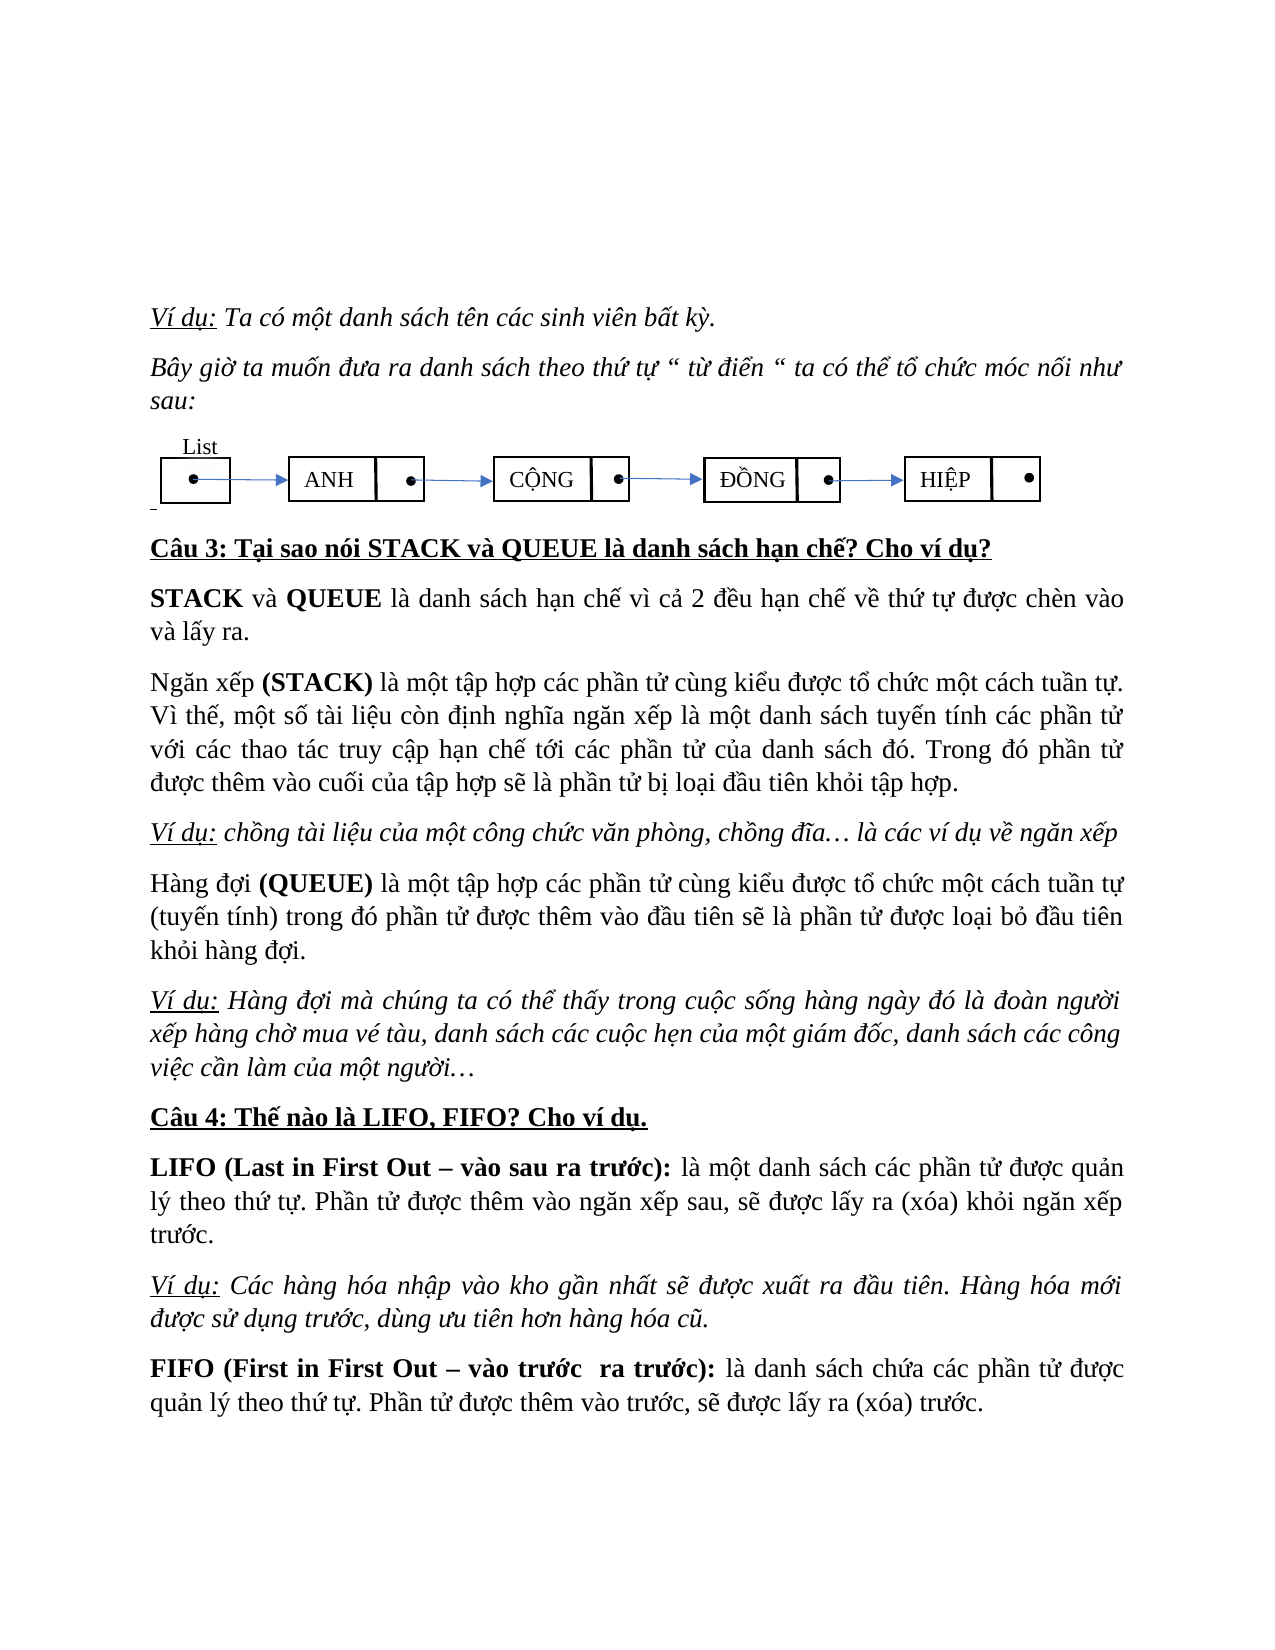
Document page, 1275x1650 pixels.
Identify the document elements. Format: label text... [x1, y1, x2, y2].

text Ví dụ: Ta có một danh sách tên các sinh viên bất kỳ. [150, 301, 1125, 332]
text Ví dụ: Hàng đợi mà chúng ta có thể thấy trong cuộc sống hàng ngày đó là đoàn người xếp hàng chờ mua vé tàu, danh sách các cuộc hẹn của một giám đốc, danh sách các công việc cần làm của một người… [150, 984, 1125, 1082]
text Hàng đợi (QUEUE) là một tập hợp các phần tử cùng kiểu được tổ chức một cách tuần tự (tuyến tính) trong đó phần tử được thêm vào đầu tiên sẽ là phần tử được loại bỏ đầu tiên khỏi hàng đợi. [150, 867, 1125, 965]
text Ví dụ: chồng tài liệu của một công chức văn phòng, chồng đĩa… là các ví dụ về ngăn xếp [150, 816, 1125, 848]
text Ví dụ: Các hàng hóa nhập vào kho gần nhất sẽ được xuất ra đầu tiên. Hàng hóa mới được sử dụng trước, dùng ưu tiên hơn hàng hóa cũ. [150, 1269, 1125, 1333]
text STACK và QUEUE là danh sách hạn chế vì cả 2 đều hạn chế về thứ tự được chèn vào và lấy ra. [150, 582, 1125, 647]
text FIFO (First in First Out – vào trước ra trước): là danh sách chứa các phần tử được quản lý theo thứ tự. Phần tử được thêm vào trước, sẽ được lấy ra (xóa) trước. [150, 1352, 1125, 1417]
text Bây giờ ta muốn đưa ra danh sách theo thứ tự “ từ điển “ ta có thể tổ chức móc nối như sau: [150, 351, 1125, 416]
text Câu 4: Thế nào là LIFO, FIFO? Cho ví dụ. [150, 1101, 1125, 1132]
text LIFO (Last in First Out – vào sau ra trước): là một danh sách các phần tử được quản lý theo thứ tự. Phần tử được thêm vào ngăn xếp sau, sẽ được lấy ra (xóa) khỏi ngăn xếp trước. [150, 1151, 1125, 1250]
text Câu 3: Tại sao nói STACK và QUEUE là danh sách hạn chế? Cho ví dụ? [150, 532, 1125, 563]
text Ngăn xếp (STACK) là một tập hợp các phần tử cùng kiểu được tổ chức một cách tuần tự. Vì thế, một số tài liệu còn định nghĩa ngăn xếp là một danh sách tuyến tính các phần tử với các thao tác truy cập hạn chế tới các phần tử của danh sách đó. Trong đó phần tử được thêm vào cuối của tập hợp sẽ là phần tử bị loại đầu tiên khỏi tập hợp. [150, 666, 1125, 797]
